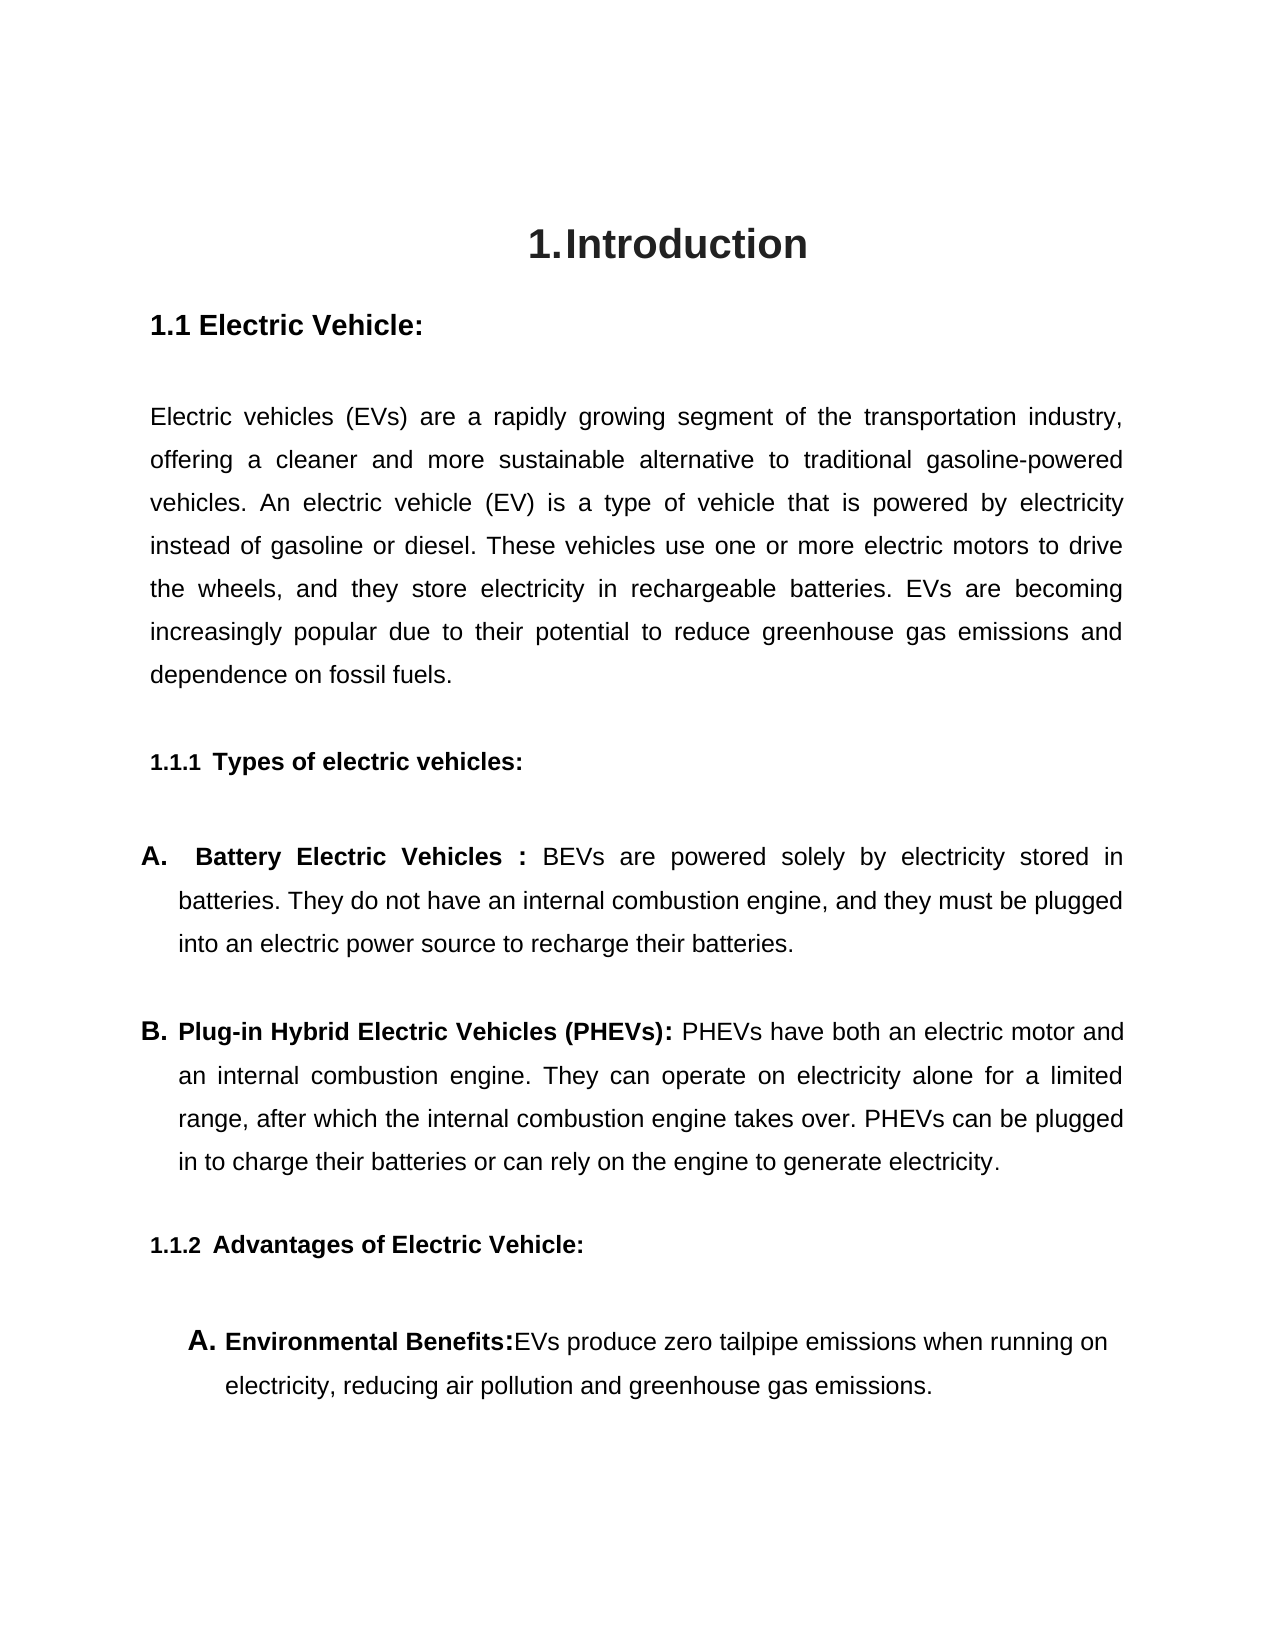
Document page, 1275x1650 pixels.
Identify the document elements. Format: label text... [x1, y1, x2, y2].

list Plug-in Hybrid Electric Vehicles (PHEVs): PHEVs have both an electric motor and an internal combustion engine. They can operate on electricity alone for a limited range, after which the internal combustion engine takes over. PHEVs can be plugged in to charge their batteries or can rely on the engine to generate electricity. [141, 1015, 1125, 1176]
list Environmental Benefits:EVs produce zero tailpipe emissions when running on electricity, reducing air pollution and greenhouse gas emissions. [187, 1323, 1124, 1400]
list Battery Electric Vehicles : BEVs are powered solely by electricity stored in batteries. They do not have an internal combustion engine, and they must be plugged into an electric power source to recharge their batteries. [141, 840, 1125, 958]
list Advantages of Electric Vehicle: [150, 1230, 1250, 1258]
subtitle Electric Vehicle: [150, 308, 1250, 342]
list Types of electric vehicles: [150, 747, 1250, 775]
text Electric vehicles (EVs) are a rapidly growing segment of the transportation industry, offering a cleaner and more sustainable alternative to traditional gasoline-powered vehicles. An electric vehicle (EV) is a type of vehicle that is powered by electricity instead of gasoline or diesel. These vehicles use one or more electric motors to drive the wheels, and they store electricity in rechargeable batteries. EVs are becoming increasingly popular due to their potential to reduce greenhouse gas emissions and dependence on fossil fuels. [150, 402, 1125, 689]
subtitle Introduction [528, 219, 1250, 267]
